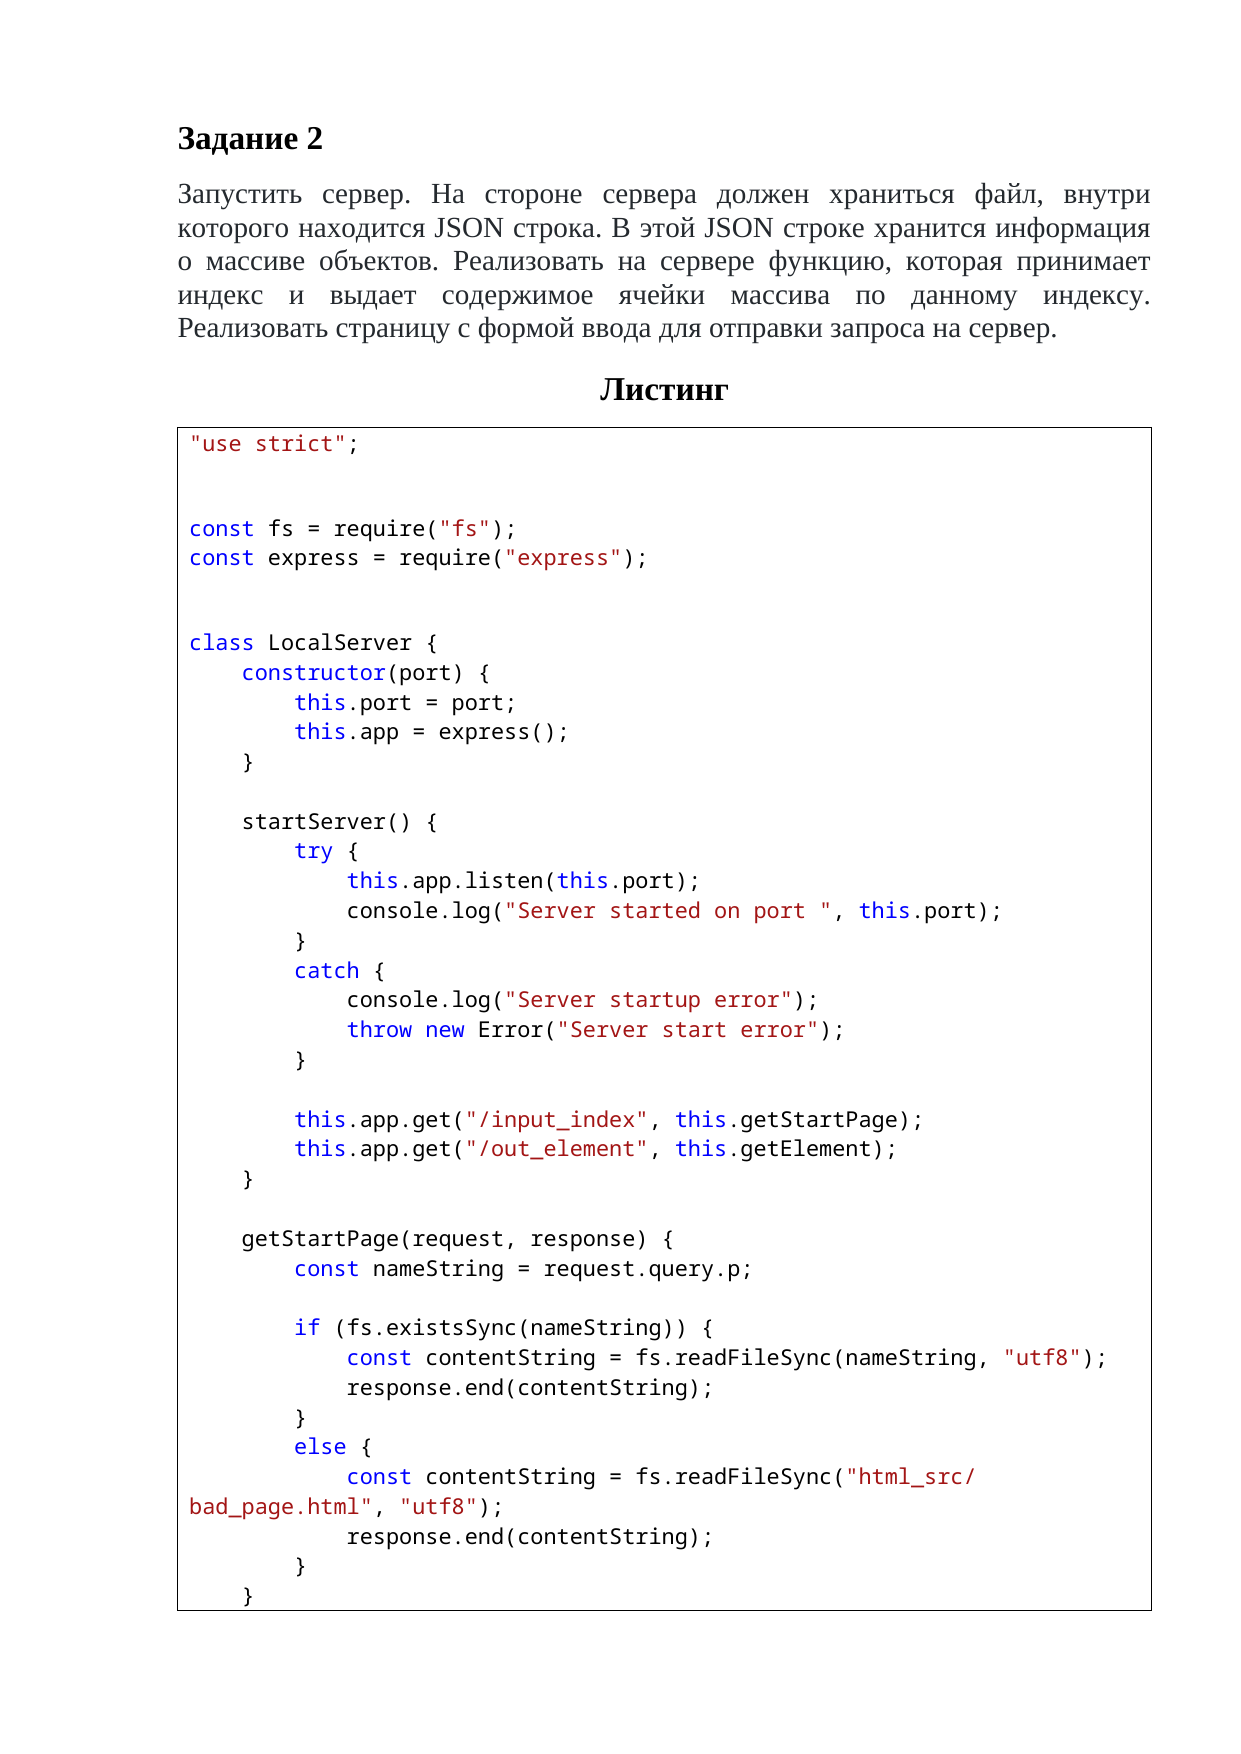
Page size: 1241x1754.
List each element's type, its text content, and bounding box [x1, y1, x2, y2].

text Запустить сервер. На стороне сервера должен храниться файл, внутри которого находится JSON строка. В этой JSON строке хранится информация о массиве объектов. Реализовать на сервере функцию, которая принимает индекс и выдает содержимое ячейки массива по данному индексу. Реализовать страницу с формой ввода для отправки запроса на сервер. [177, 176, 1152, 344]
text Задание 2 [177, 118, 1152, 156]
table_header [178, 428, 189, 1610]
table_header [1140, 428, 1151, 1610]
text Листинг [177, 369, 1152, 407]
